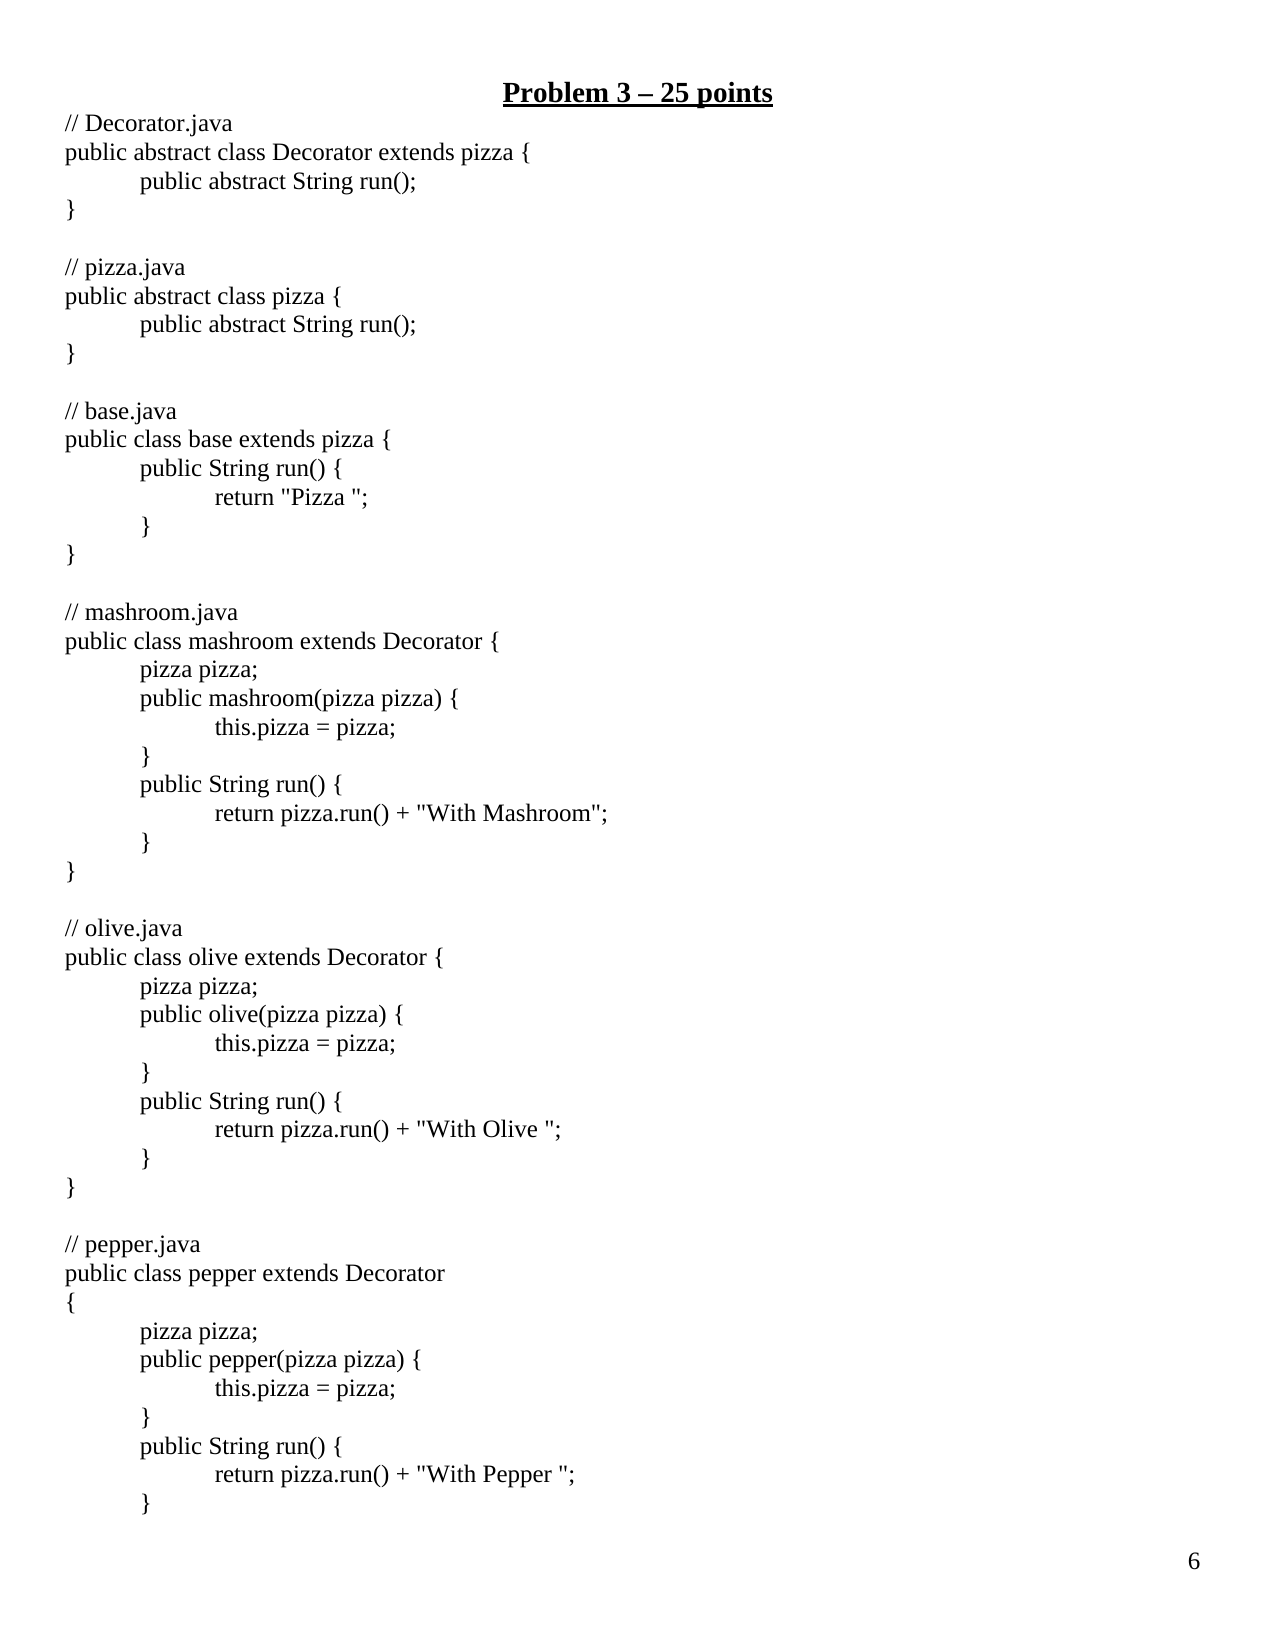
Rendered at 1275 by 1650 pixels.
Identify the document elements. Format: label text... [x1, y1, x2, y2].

text } [64, 338, 1210, 367]
text public abstract class pizza { [64, 281, 1210, 309]
text public abstract class Decorator extends pizza { [64, 137, 1210, 166]
text public String run() { [64, 1086, 1210, 1114]
text // pizza.java [64, 252, 1210, 281]
text public class olive extends Decorator { [64, 942, 1210, 971]
text // olive.java [64, 913, 1210, 942]
text public String run() { [64, 769, 1210, 798]
text this.pizza = pizza; [64, 712, 1210, 741]
text public mashroom(pizza pizza) { [64, 683, 1210, 712]
text } [64, 539, 1210, 568]
text pizza pizza; [64, 971, 1210, 999]
text } [64, 1172, 1210, 1201]
text // mashroom.java [64, 597, 1210, 626]
text } [64, 1488, 1210, 1517]
text { [64, 1287, 1210, 1316]
text } [64, 1402, 1210, 1431]
text return "Pizza "; [64, 482, 1210, 511]
text } [64, 511, 1210, 539]
text // pepper.java [64, 1229, 1210, 1258]
text // Decorator.java [64, 108, 1210, 137]
text } [64, 856, 1210, 884]
text pizza pizza; [64, 654, 1210, 683]
text public class pepper extends Decorator [64, 1258, 1210, 1287]
text // base.java [64, 396, 1210, 424]
text public abstract String run(); [64, 166, 1210, 194]
text } [64, 741, 1210, 769]
text public pepper(pizza pizza) { [64, 1344, 1210, 1373]
text pizza pizza; [64, 1316, 1210, 1344]
text return pizza.run() + "With Olive "; [64, 1114, 1210, 1143]
text public abstract String run(); [64, 309, 1210, 338]
text this.pizza = pizza; [64, 1373, 1210, 1402]
text public class base extends pizza { [64, 424, 1210, 453]
text } [64, 1057, 1210, 1086]
text } [64, 1143, 1210, 1172]
text } [64, 194, 1210, 223]
text } [64, 827, 1210, 856]
text return pizza.run() + "With Mashroom"; [64, 798, 1210, 827]
text public String run() { [64, 1431, 1210, 1459]
text public olive(pizza pizza) { [64, 999, 1210, 1028]
text return pizza.run() + "With Pepper "; [64, 1459, 1210, 1488]
text this.pizza = pizza; [64, 1028, 1210, 1057]
text public class mashroom extends Decorator { [64, 626, 1210, 654]
text public String run() { [64, 453, 1210, 482]
